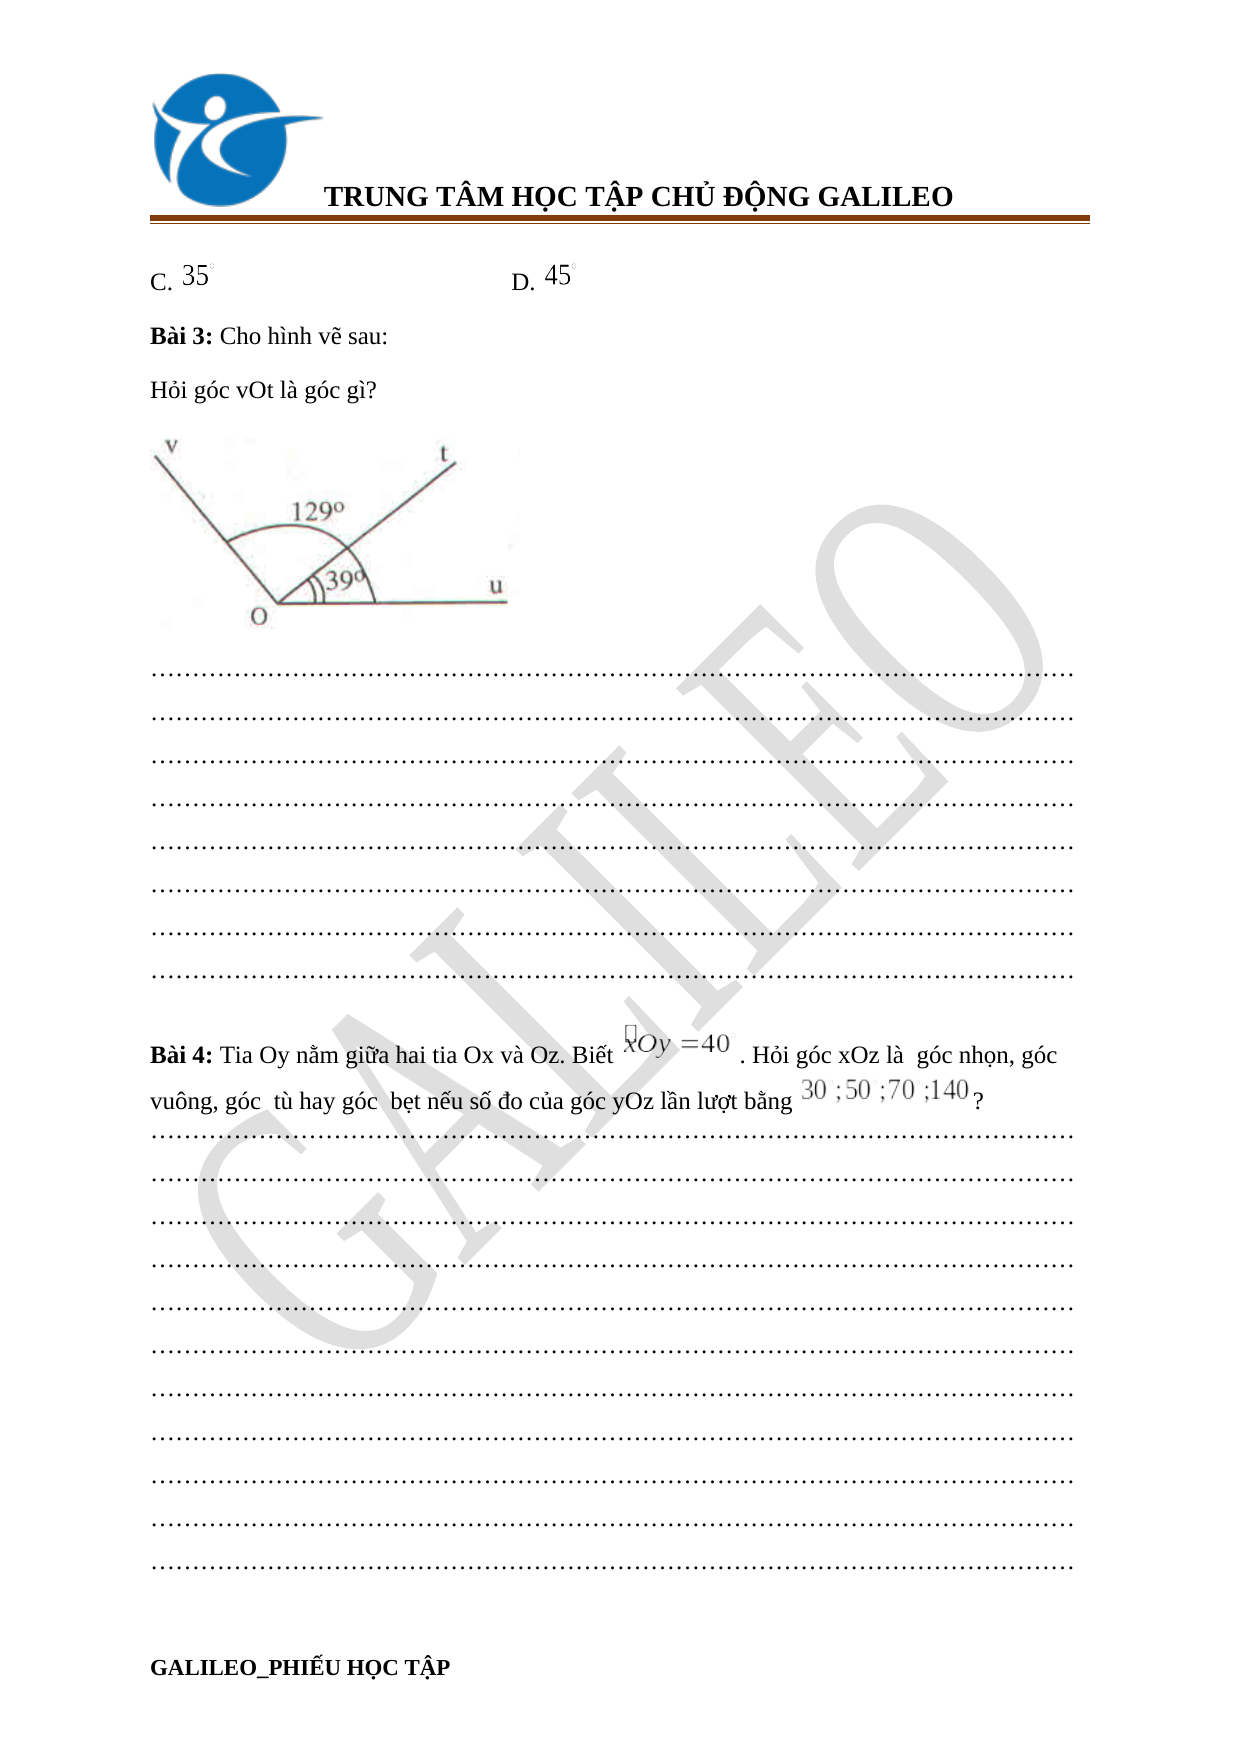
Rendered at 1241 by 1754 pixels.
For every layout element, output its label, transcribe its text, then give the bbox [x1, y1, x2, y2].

text Bài 4: Tia Oy nằm giữa hai tia Ox và Oz. Biết . Hỏi góc xOz là góc nhọn, góc vuông, góc tù hay góc bẹt nếu số đo của góc yOz lần lượt bằng ? [150, 1019, 1090, 1115]
text …………………………………………………………………………………………………………………………………………………………………………………………………………………………………………………………………………………………………………………………………………………………………………………………………………………………………………………………………………………………………………………………………………………………………………………………………………………………………………………………………………………………………………………………………………………………………………………………………………………… [150, 653, 1090, 984]
text C. D. [150, 252, 1090, 296]
picture [150, 428, 521, 629]
text Hỏi góc vOt là góc gì? [150, 375, 1090, 404]
text Bài 3: Cho hình vẽ sau: [150, 321, 1090, 350]
picture [150, 73, 324, 207]
